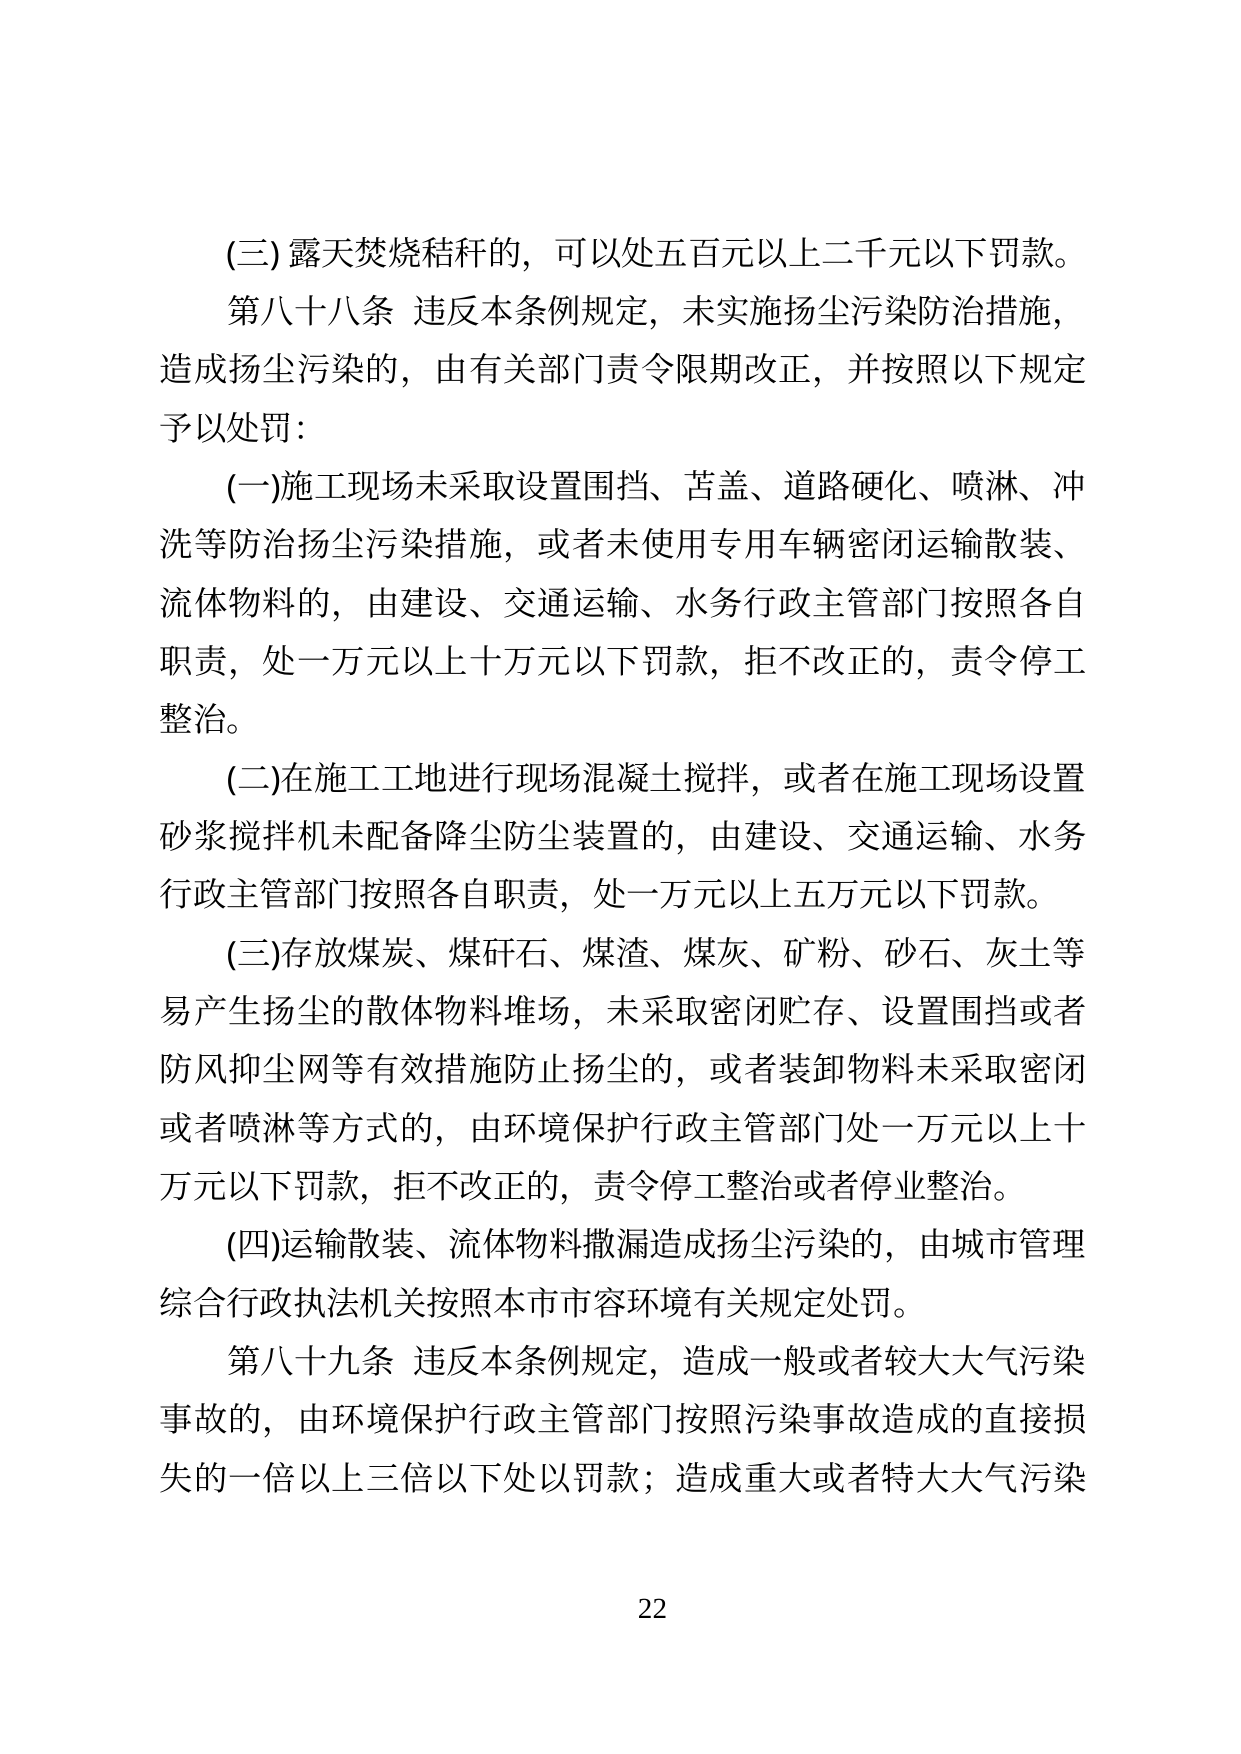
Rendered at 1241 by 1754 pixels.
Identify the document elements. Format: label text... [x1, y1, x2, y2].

text (四)运输散装、流体物料撒漏造成扬尘污染的，由城市管理综合行政执法机关按照本市市容环境有关规定处罚。 [159, 1210, 1087, 1327]
text (三) 露天焚烧秸秆的，可以处五百元以上二千元以下罚款。 [159, 218, 1087, 277]
text 第八十八条 违反本条例规定，未实施扬尘污染防治措施，造成扬尘污染的，由有关部门责令限期改正，并按照以下规定予以处罚： [159, 277, 1087, 452]
text (一)施工现场未采取设置围挡、苫盖、道路硬化、喷淋、冲洗等防治扬尘污染措施，或者未使用专用车辆密闭运输散装、流体物料的，由建设、交通运输、水务行政主管部门按照各自职责，处一万元以上十万元以下罚款，拒不改正的，责令停工整治。 [159, 452, 1087, 743]
text (三)存放煤炭、煤矸石、煤渣、煤灰、矿粉、砂石、灰土等易产生扬尘的散体物料堆场，未采取密闭贮存、设置围挡或者防风抑尘网等有效措施防止扬尘的，或者装卸物料未采取密闭或者喷淋等方式的，由环境保护行政主管部门处一万元以上十万元以下罚款，拒不改正的，责令停工整治或者停业整治。 [159, 918, 1087, 1210]
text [159, 1327, 1087, 1502]
text (二)在施工工地进行现场混凝土搅拌，或者在施工现场设置砂浆搅拌机未配备降尘防尘装置的，由建设、交通运输、水务行政主管部门按照各自职责，处一万元以上五万元以下罚款。 [159, 743, 1087, 918]
